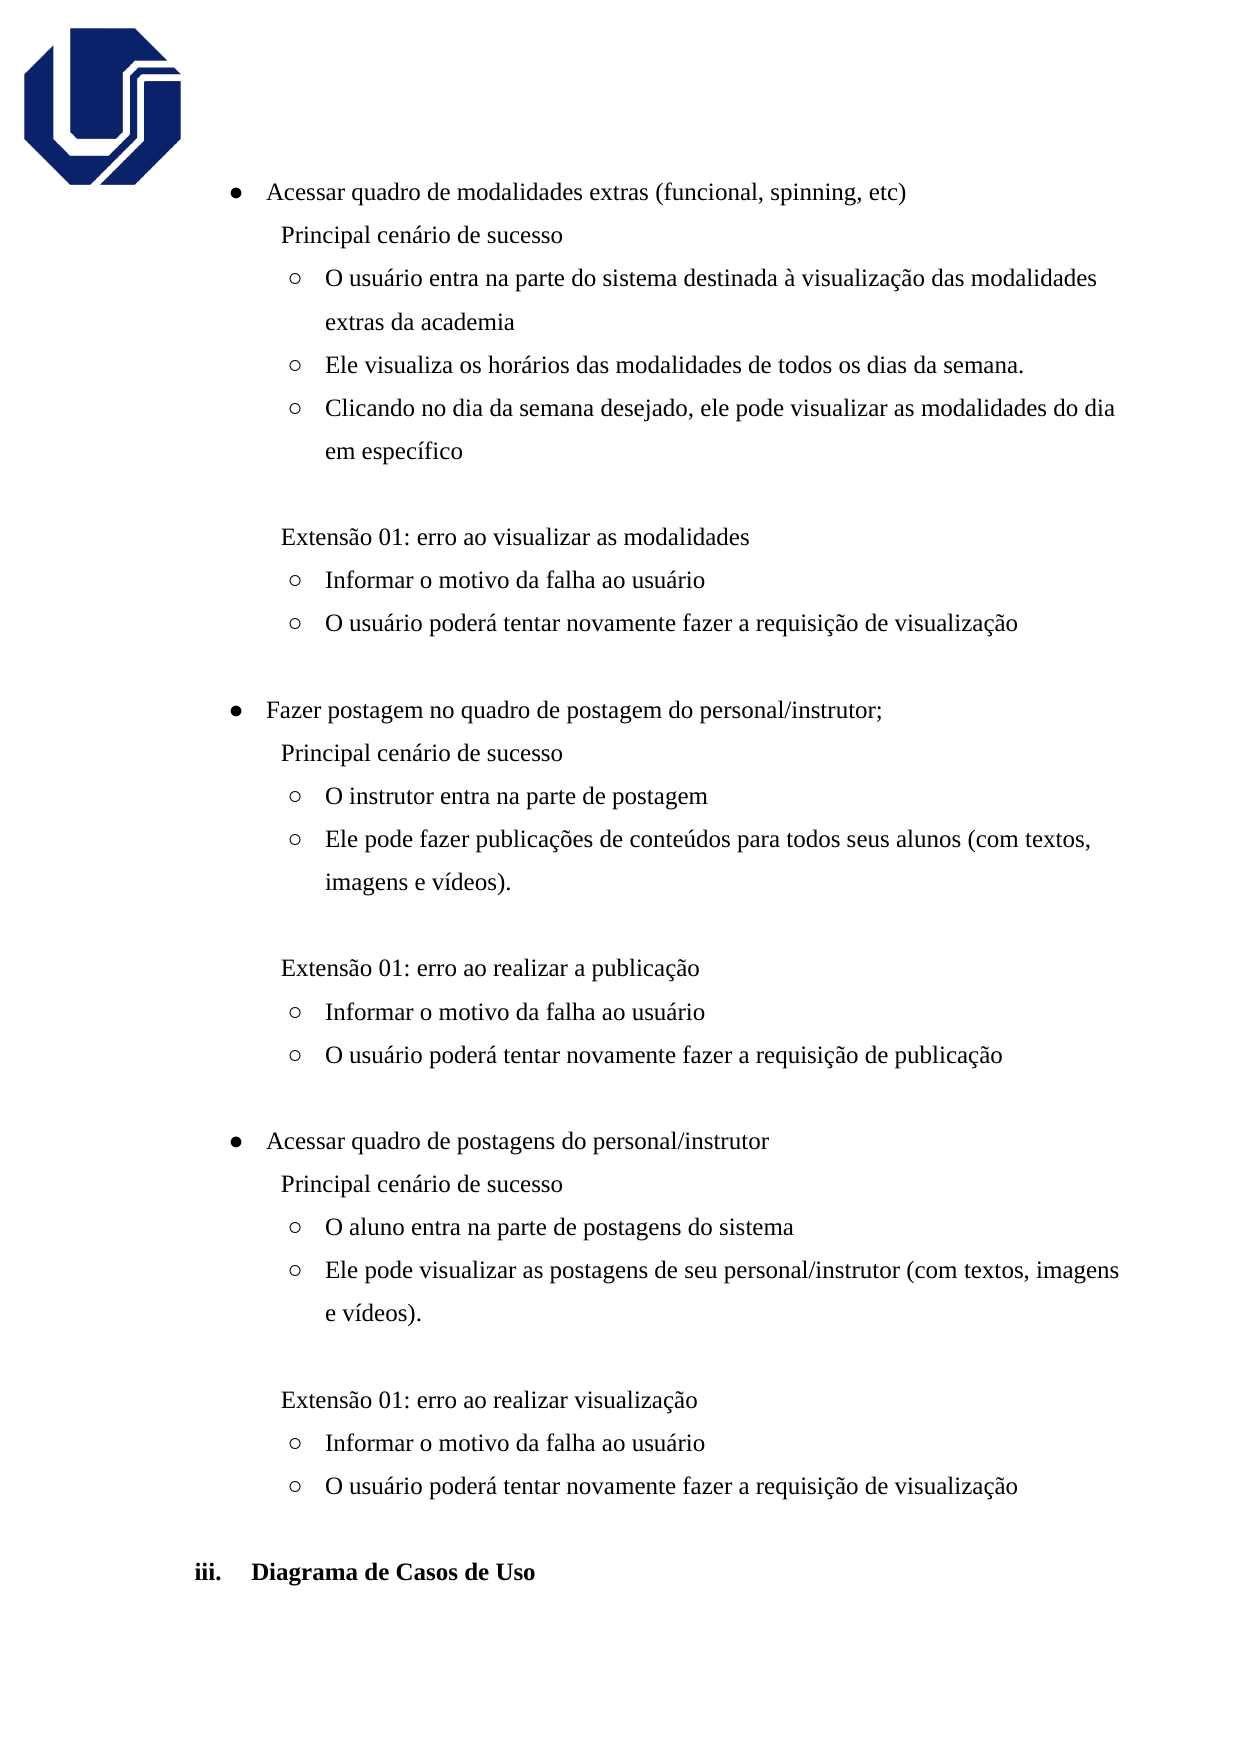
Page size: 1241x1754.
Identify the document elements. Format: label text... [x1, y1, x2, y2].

list O usuário entra na parte do sistema destinada à visualização das modalidades extras da academia [287, 263, 1122, 335]
list O usuário poderá tentar novamente fazer a requisição de visualização [287, 608, 1122, 637]
list O instrutor entra na parte de postagem [287, 781, 1122, 810]
picture [14, 18, 190, 194]
list Informar o motivo da falha ao usuário [287, 997, 1122, 1025]
text Extensão 01: erro ao realizar visualização [281, 1385, 1122, 1413]
list Ele pode visualizar as postagens de seu personal/instrutor (com textos, imagens e vídeos). [287, 1255, 1122, 1327]
list Fazer postagem no quadro de postagem do personal/instrutor; [228, 695, 1122, 723]
text Principal cenário de sucesso [281, 738, 1122, 767]
list Diagrama de Casos de Uso [221, 1557, 1122, 1586]
list Informar o motivo da falha ao usuário [287, 565, 1122, 594]
text Extensão 01: erro ao visualizar as modalidades [281, 522, 1122, 551]
list Ele visualiza os horários das modalidades de todos os dias da semana. [287, 350, 1122, 378]
list O usuário poderá tentar novamente fazer a requisição de publicação [287, 1040, 1122, 1068]
list Acessar quadro de postagens do personal/instrutor [228, 1126, 1122, 1155]
list O aluno entra na parte de postagens do sistema [287, 1212, 1122, 1241]
text Extensão 01: erro ao realizar a publicação [281, 953, 1122, 982]
text Principal cenário de sucesso [281, 1169, 1122, 1198]
list Clicando no dia da semana desejado, ele pode visualizar as modalidades do dia em específico [287, 393, 1122, 465]
text Principal cenário de sucesso [281, 220, 1122, 249]
list Ele pode fazer publicações de conteúdos para todos seus alunos (com textos, imagens e vídeos). [287, 824, 1122, 896]
list Informar o motivo da falha ao usuário [287, 1428, 1122, 1457]
list O usuário poderá tentar novamente fazer a requisição de visualização [287, 1471, 1122, 1500]
list Acessar quadro de modalidades extras (funcional, spinning, etc) [228, 177, 1122, 206]
